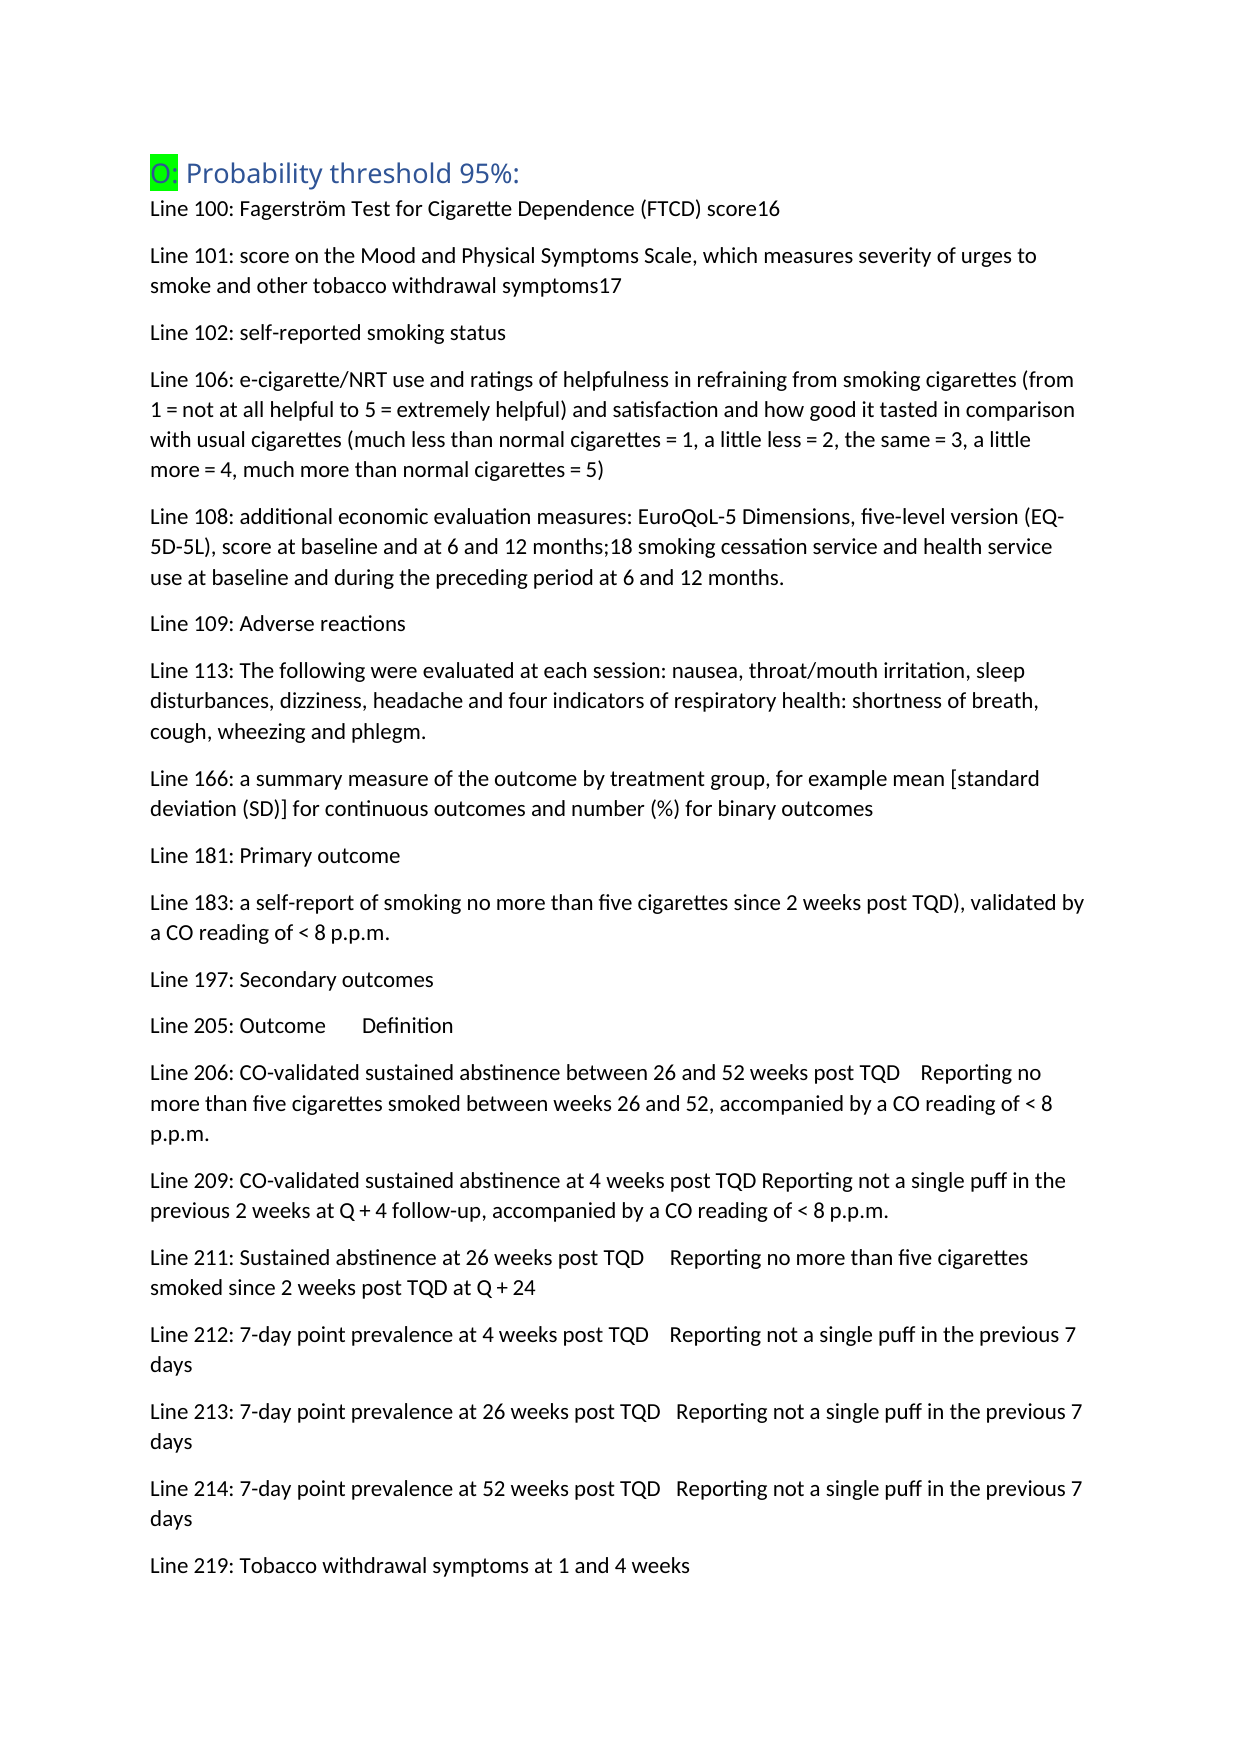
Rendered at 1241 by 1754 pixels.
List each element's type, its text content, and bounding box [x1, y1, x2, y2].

text Line 211: Sustained abstinence at 26 weeks post TQD Reporting no more than five cigarettes smoked since 2 weeks post TQD at Q + 24 [150, 1243, 1090, 1301]
text Line 214: 7-day point prevalence at 52 weeks post TQD Reporting not a single puff in the previous 7 days [150, 1474, 1090, 1532]
text Line 212: 7-day point prevalence at 4 weeks post TQD Reporting not a single puff in the previous 7 days [150, 1320, 1090, 1378]
text Line 101: score on the Mood and Physical Symptoms Scale, which measures severity of urges to smoke and other tobacco withdrawal symptoms17 [150, 241, 1090, 299]
text Line 100: Fagerström Test for Cigarette Dependence (FTCD) score16 [150, 194, 1090, 222]
text Line 108: additional economic evaluation measures: EuroQoL-5 Dimensions, five-level version (EQ-5D-5L), score at baseline and at 6 and 12 months;18 smoking cessation service and health service use at baseline and during the preceding period at 6 and 12 months. [150, 502, 1090, 591]
text Line 113: The following were evaluated at each session: nausea, throat/mouth irritation, sleep disturbances, dizziness, headache and four indicators of respiratory health: shortness of breath, cough, wheezing and phlegm. [150, 656, 1090, 745]
text Line 206: CO-validated sustained abstinence between 26 and 52 weeks post TQD Reporting no more than five cigarettes smoked between weeks 26 and 52, accompanied by a CO reading of < 8 p.p.m. [150, 1058, 1090, 1147]
text Line 183: a self-report of smoking no more than five cigarettes since 2 weeks post TQD), validated by a CO reading of < 8 p.p.m. [150, 888, 1090, 946]
text Line 166: a summary measure of the outcome by treatment group, for example mean [standard deviation (SD)] for continuous outcomes and number (%) for binary outcomes [150, 764, 1090, 822]
text Line 219: Tobacco withdrawal symptoms at 1 and 4 weeks [150, 1551, 1090, 1579]
text Line 213: 7-day point prevalence at 26 weeks post TQD Reporting not a single puff in the previous 7 days [150, 1397, 1090, 1455]
text Line 181: Primary outcome [150, 841, 1090, 869]
text Line 205: Outcome Definition [150, 1012, 1090, 1040]
subtitle O: Probability threshold 95%: [178, 154, 1090, 191]
text Line 109: Adverse reactions [150, 609, 1090, 638]
text Line 102: self-reported smoking status [150, 318, 1090, 346]
text Line 106: e-cigarette/NRT use and ratings of helpfulness in refraining from smoking cigarettes (from 1 = not at all helpful to 5 = extremely helpful) and satisfaction and how good it tasted in comparison with usual cigarettes (much less than normal cigarettes = 1, a little less = 2, the same = 3, a little more = 4, much more than normal cigarettes = 5) [150, 365, 1090, 483]
text Line 197: Secondary outcomes [150, 965, 1090, 993]
text Line 209: CO-validated sustained abstinence at 4 weeks post TQD Reporting not a single puff in the previous 2 weeks at Q + 4 follow-up, accompanied by a CO reading of < 8 p.p.m. [150, 1166, 1090, 1224]
